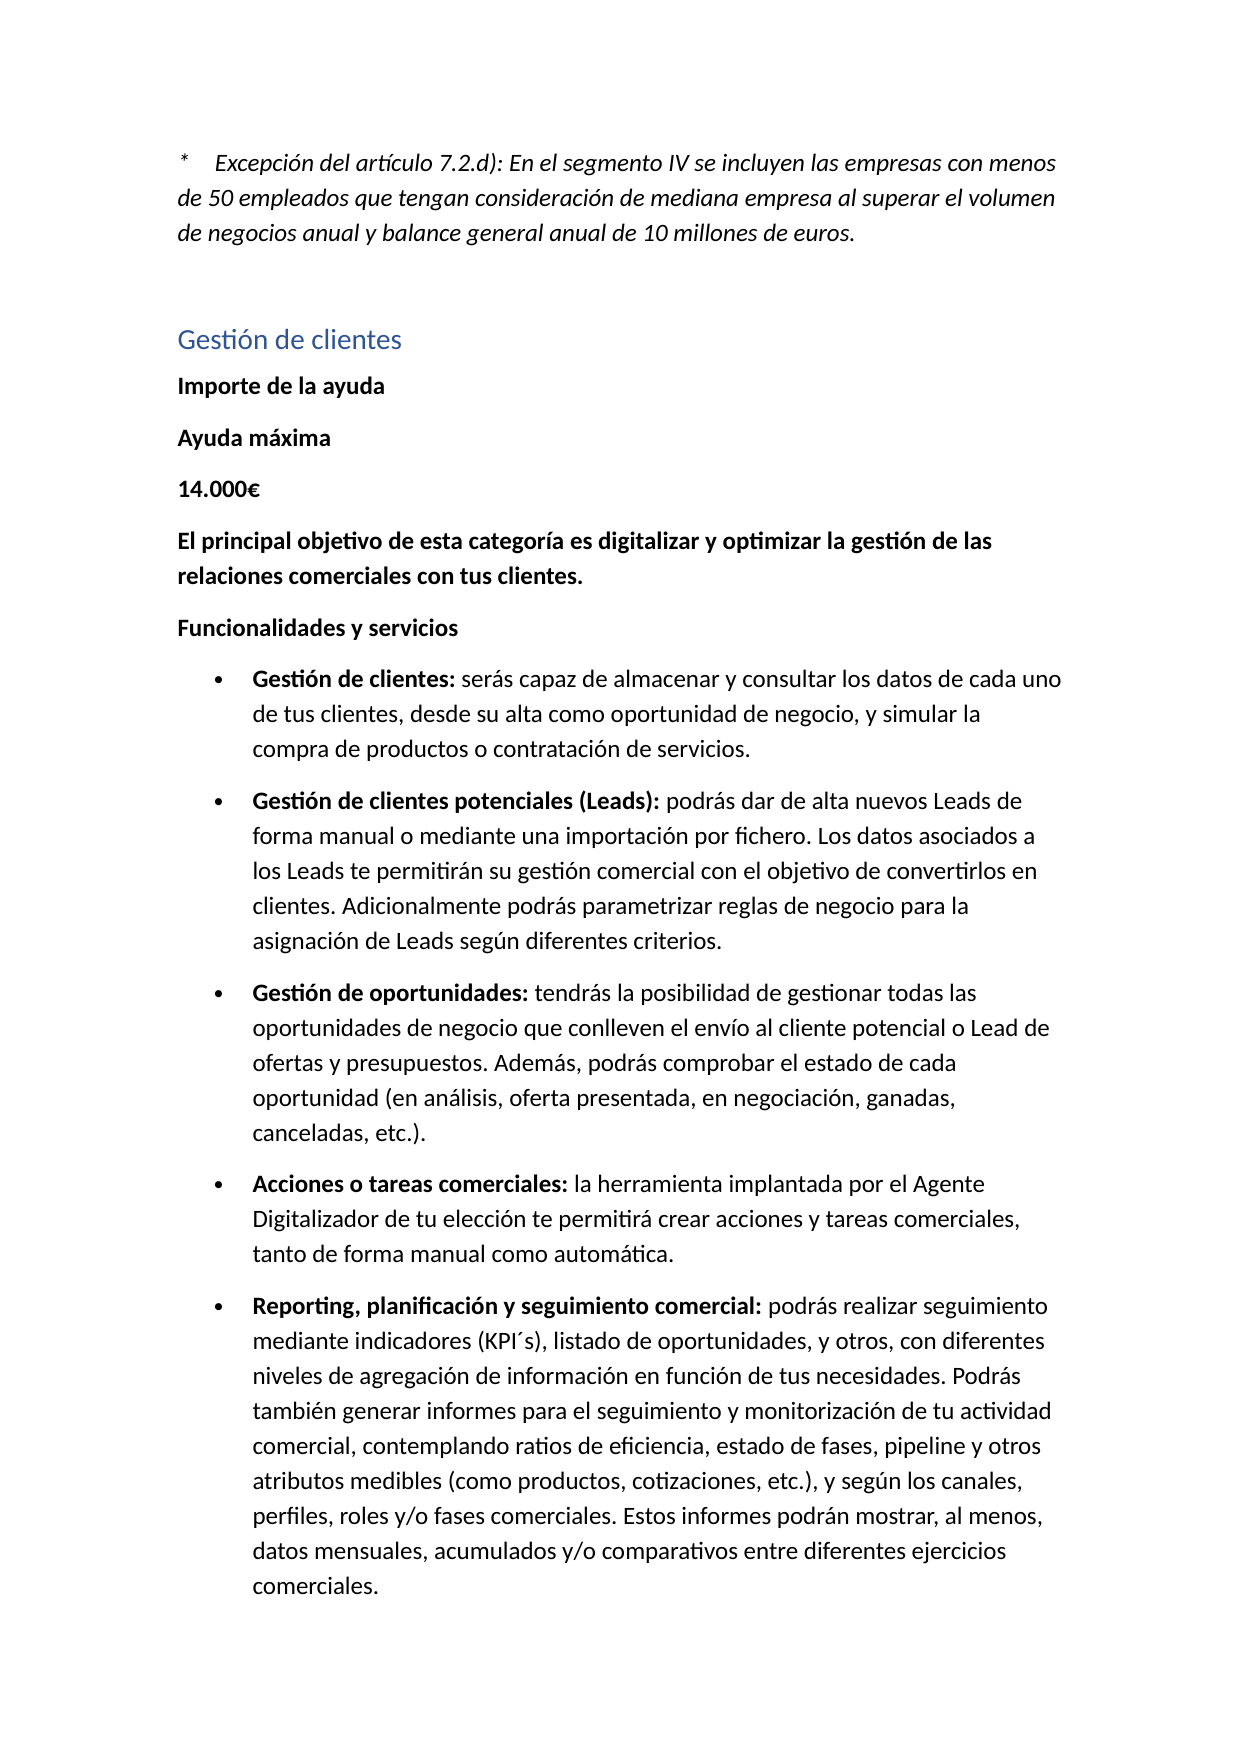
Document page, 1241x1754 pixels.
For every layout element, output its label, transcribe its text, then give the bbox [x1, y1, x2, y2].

list Reporting, planificación y seguimiento comercial: podrás realizar seguimiento mediante indicadores (KPI´s), listado de oportunidades, y otros, con diferentes niveles de agregación de información en función de tus necesidades. Podrás también generar informes para el seguimiento y monitorización de tu actividad comercial, contemplando ratios de eficiencia, estado de fases, pipeline y otros atributos medibles (como productos, cotizaciones, etc.), y según los canales, perfiles, roles y/o fases comerciales. Estos informes podrán mostrar, al menos, datos mensuales, acumulados y/o comparativos entre diferentes ejercicios comerciales. [215, 1290, 1063, 1601]
list Gestión de oportunidades: tendrás la posibilidad de gestionar todas las oportunidades de negocio que conlleven el envío al cliente potencial o Lead de ofertas y presupuestos. Además, podrás comprobar el estado de cada oportunidad (en análisis, oferta presentada, en negociación, ganadas, canceladas, etc.). [215, 977, 1063, 1147]
text El principal objetivo de esta categoría es digitalizar y optimizar la gestión de las relaciones comerciales con tus clientes. [177, 525, 1063, 591]
text Funcionalidades y servicios [177, 612, 1063, 642]
text * Excepción del artículo 7.2.d): En el segmento IV se incluyen las empresas con menos de 50 empleados que tengan consideración de mediana empresa al superar el volumen de negocios anual y balance general anual de 10 millones de euros. [177, 148, 1063, 248]
text Importe de la ayuda [177, 370, 1063, 401]
text Ayuda máxima [177, 422, 1063, 452]
text 14.000€ [177, 473, 1063, 504]
list Gestión de clientes: serás capaz de almacenar y consultar los datos de cada uno de tus clientes, desde su alta como oportunidad de negocio, y simular la compra de productos o contratación de servicios. [215, 663, 1063, 764]
subtitle Gestión de clientes [177, 321, 1063, 357]
list Gestión de clientes potenciales (Leads): podrás dar de alta nuevos Leads de forma manual o mediante una importación por fichero. Los datos asociados a los Leads te permitirán su gestión comercial con el objetivo de convertirlos en clientes. Adicionalmente podrás parametrizar reglas de negocio para la asignación de Leads según diferentes criterios. [215, 785, 1063, 956]
list Acciones o tareas comerciales: la herramienta implantada por el Agente Digitalizador de tu elección te permitirá crear acciones y tareas comerciales, tanto de forma manual como automática. [215, 1168, 1063, 1269]
